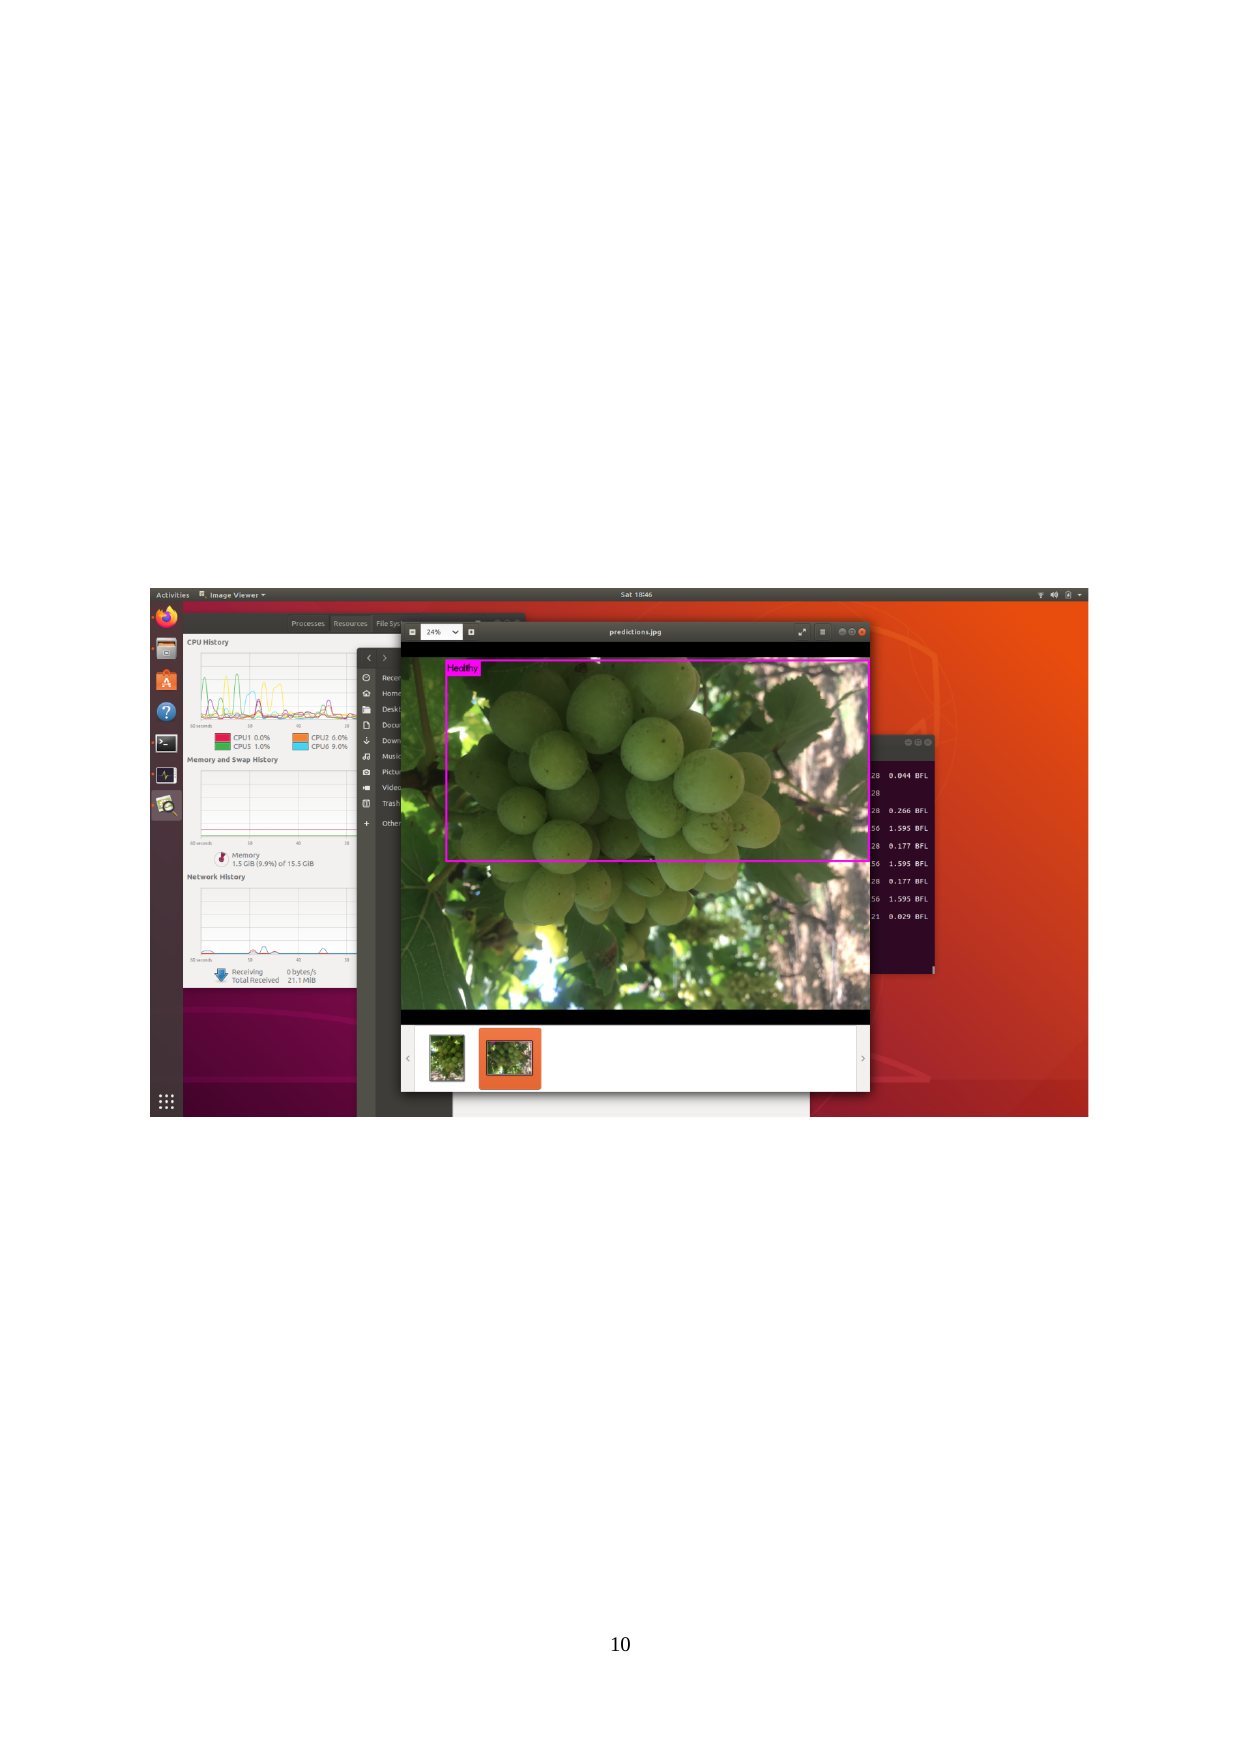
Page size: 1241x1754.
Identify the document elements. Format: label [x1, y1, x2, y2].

picture [150, 588, 1089, 1117]
